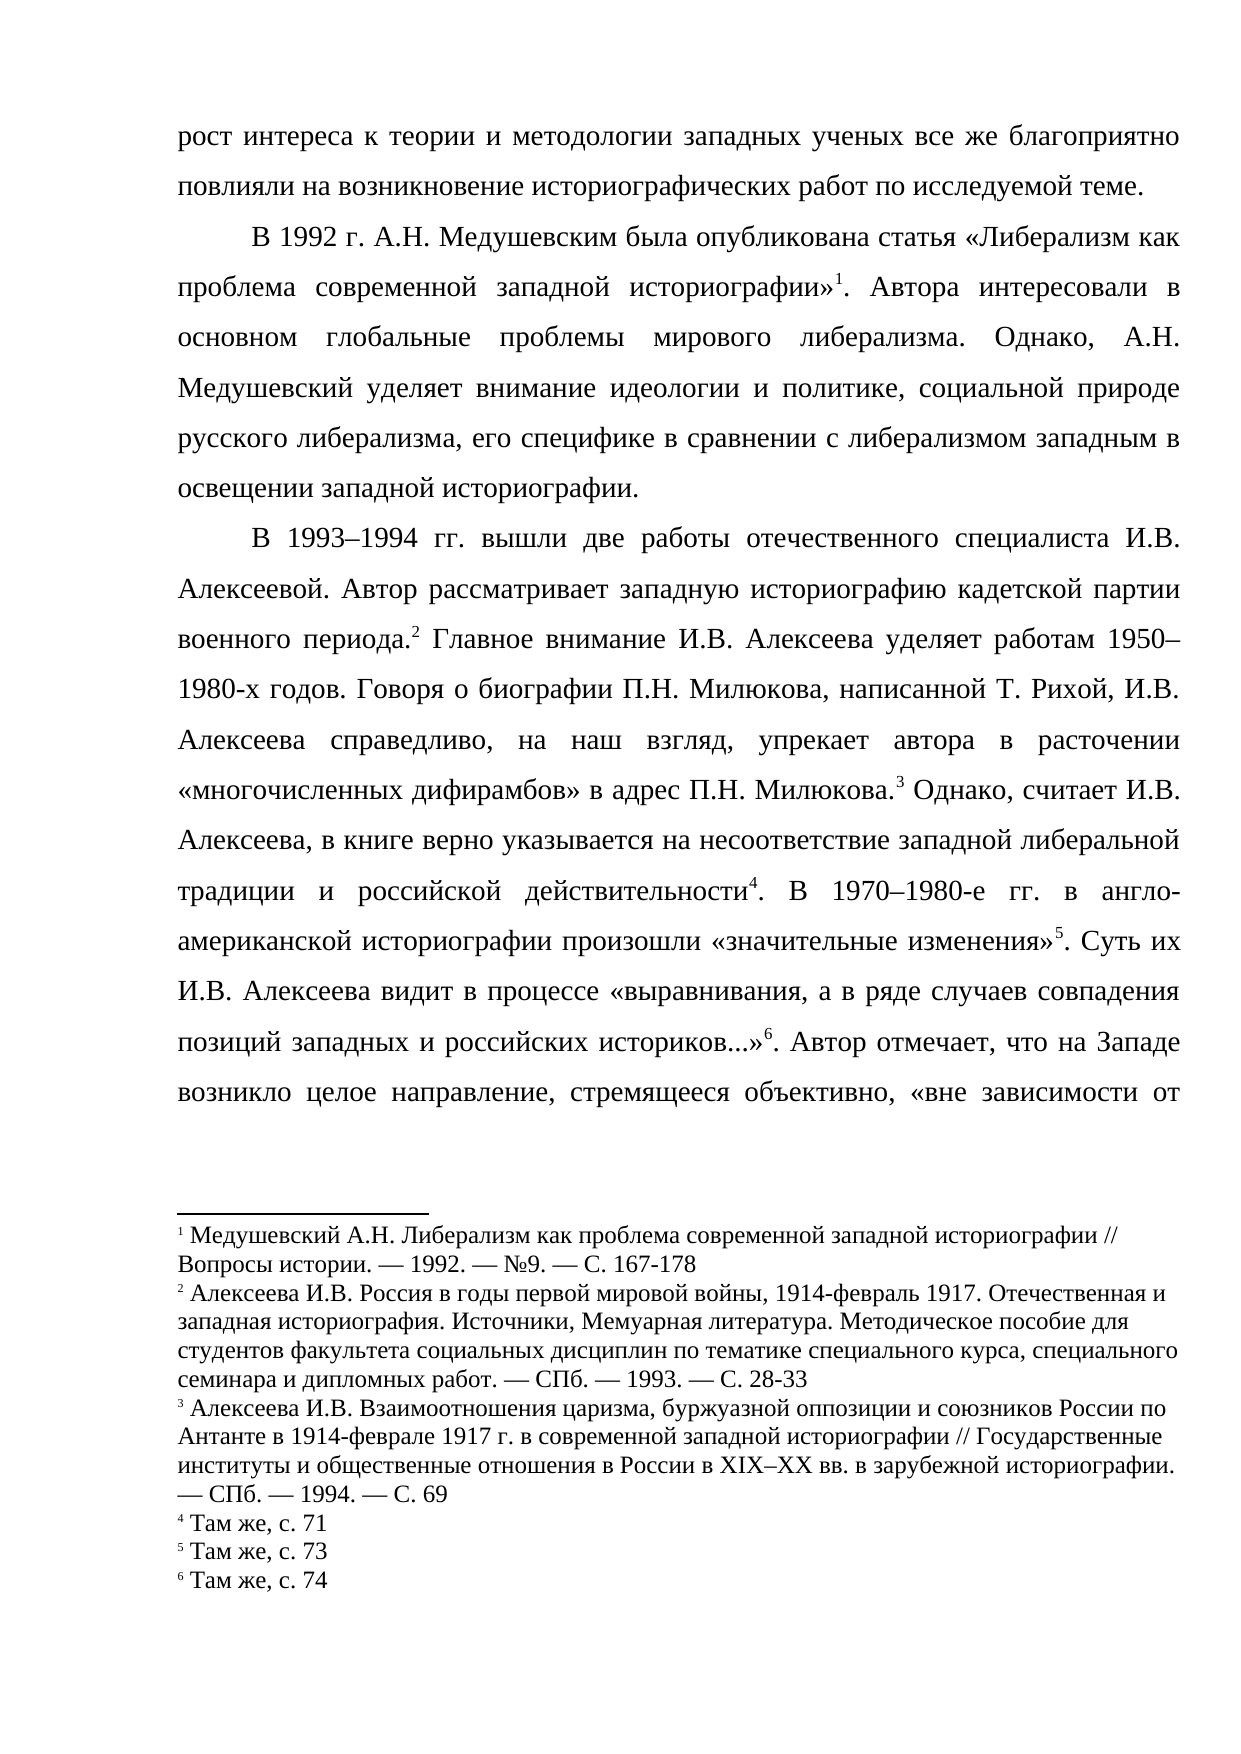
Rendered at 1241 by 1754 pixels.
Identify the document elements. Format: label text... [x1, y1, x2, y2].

text В 1993–1994 гг. вышли две работы отечественного специалиста И.В. Алексеевой. Автор рассматривает западную историографию кадетской партии военного периода. Главное внимание И.В. Алексеева уделяет работам 1950– 1980-х годов. Говоря о биографии П.Н. Милюкова, написанной Т. Рихой, И.В. Алексеева справедливо, на наш взгляд, упрекает автора в расточении «многочисленных дифирамбов» в адрес П.Н. Милюкова. Однако, считает И.В. Алексеева, в книге верно указывается на несоответствие западной либеральной традиции и российской действительности. В 1970–1980-е гг. в англо-американской историографии произошли «значительные изменения». Суть их И.В. Алексеева видит в процессе «выравнивания, а в ряде случаев совпадения позиций западных и российских историков...». Автор отмечает, что на Западе возникло целое направление, стремящееся объективно, «вне зависимости от политических и идеологических доктрин и догм, исследовать исторический процесс, происходивший в России в 1914–1917 гг. ...». [177, 521, 1181, 1108]
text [177, 118, 1181, 202]
text В 1992 г. А.Н. Медушевским была опубликована статья «Либерализм как проблема современной западной историографии». Автора интересовали в основном глобальные проблемы мирового либерализма. Однако, А.Н. Медушевский уделяет внимание идеологии и политике, социальной природе русского либерализма, его специфике в сравнении с либерализмом западным в освещении западной историографии. [177, 219, 1181, 504]
